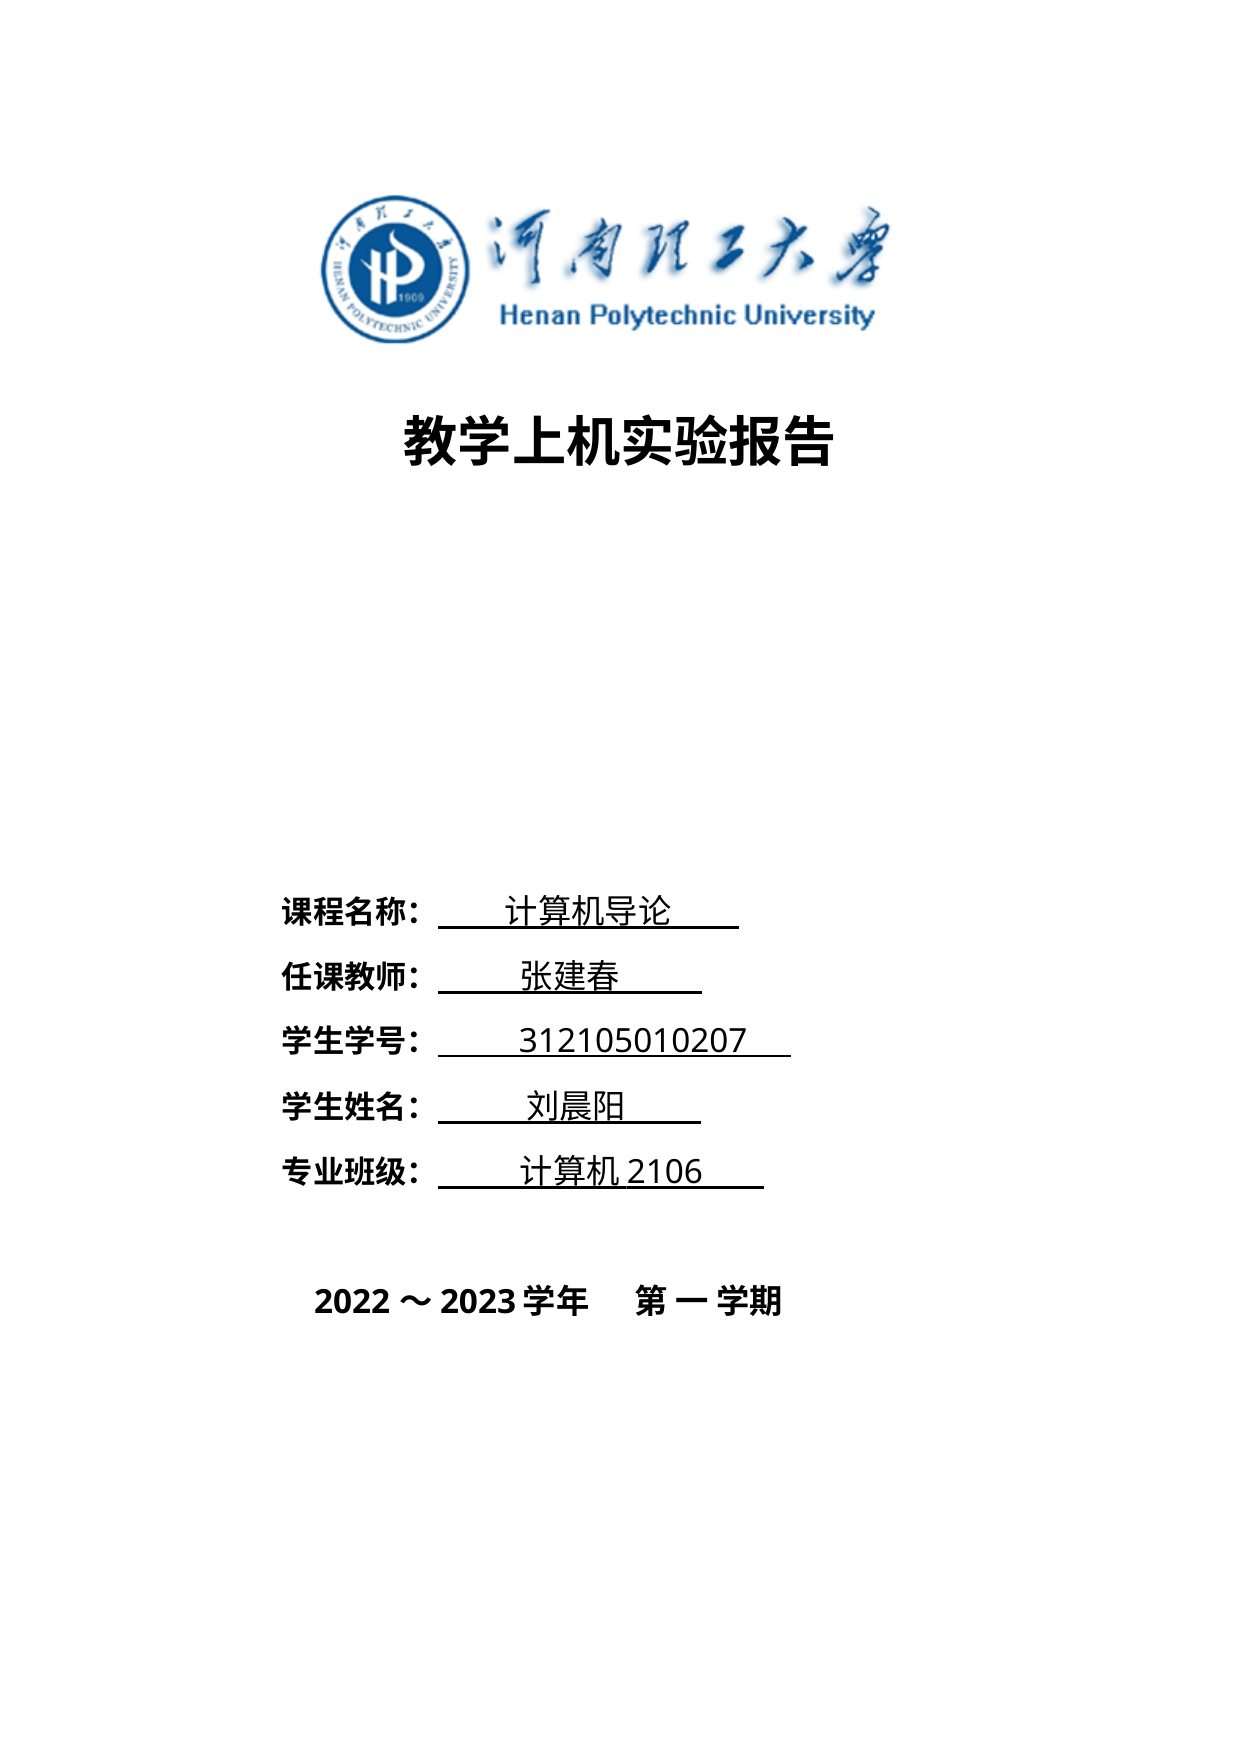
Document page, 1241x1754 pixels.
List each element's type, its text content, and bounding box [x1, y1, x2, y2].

text 教学上机实验报告 [187, 389, 1053, 487]
text 学生学号： 312105010207 [187, 1007, 1053, 1072]
text 专业班级： 计算机2106 [187, 1137, 1053, 1202]
text 任课教师： 张建春 [187, 942, 1053, 1007]
text 学生姓名： 刘晨阳 [187, 1072, 1053, 1137]
picture [301, 194, 939, 345]
text 课程名称： 计算机导论 [187, 877, 1053, 942]
text 2022 ～ 2023学年 第 一 学期 [187, 1267, 1053, 1332]
